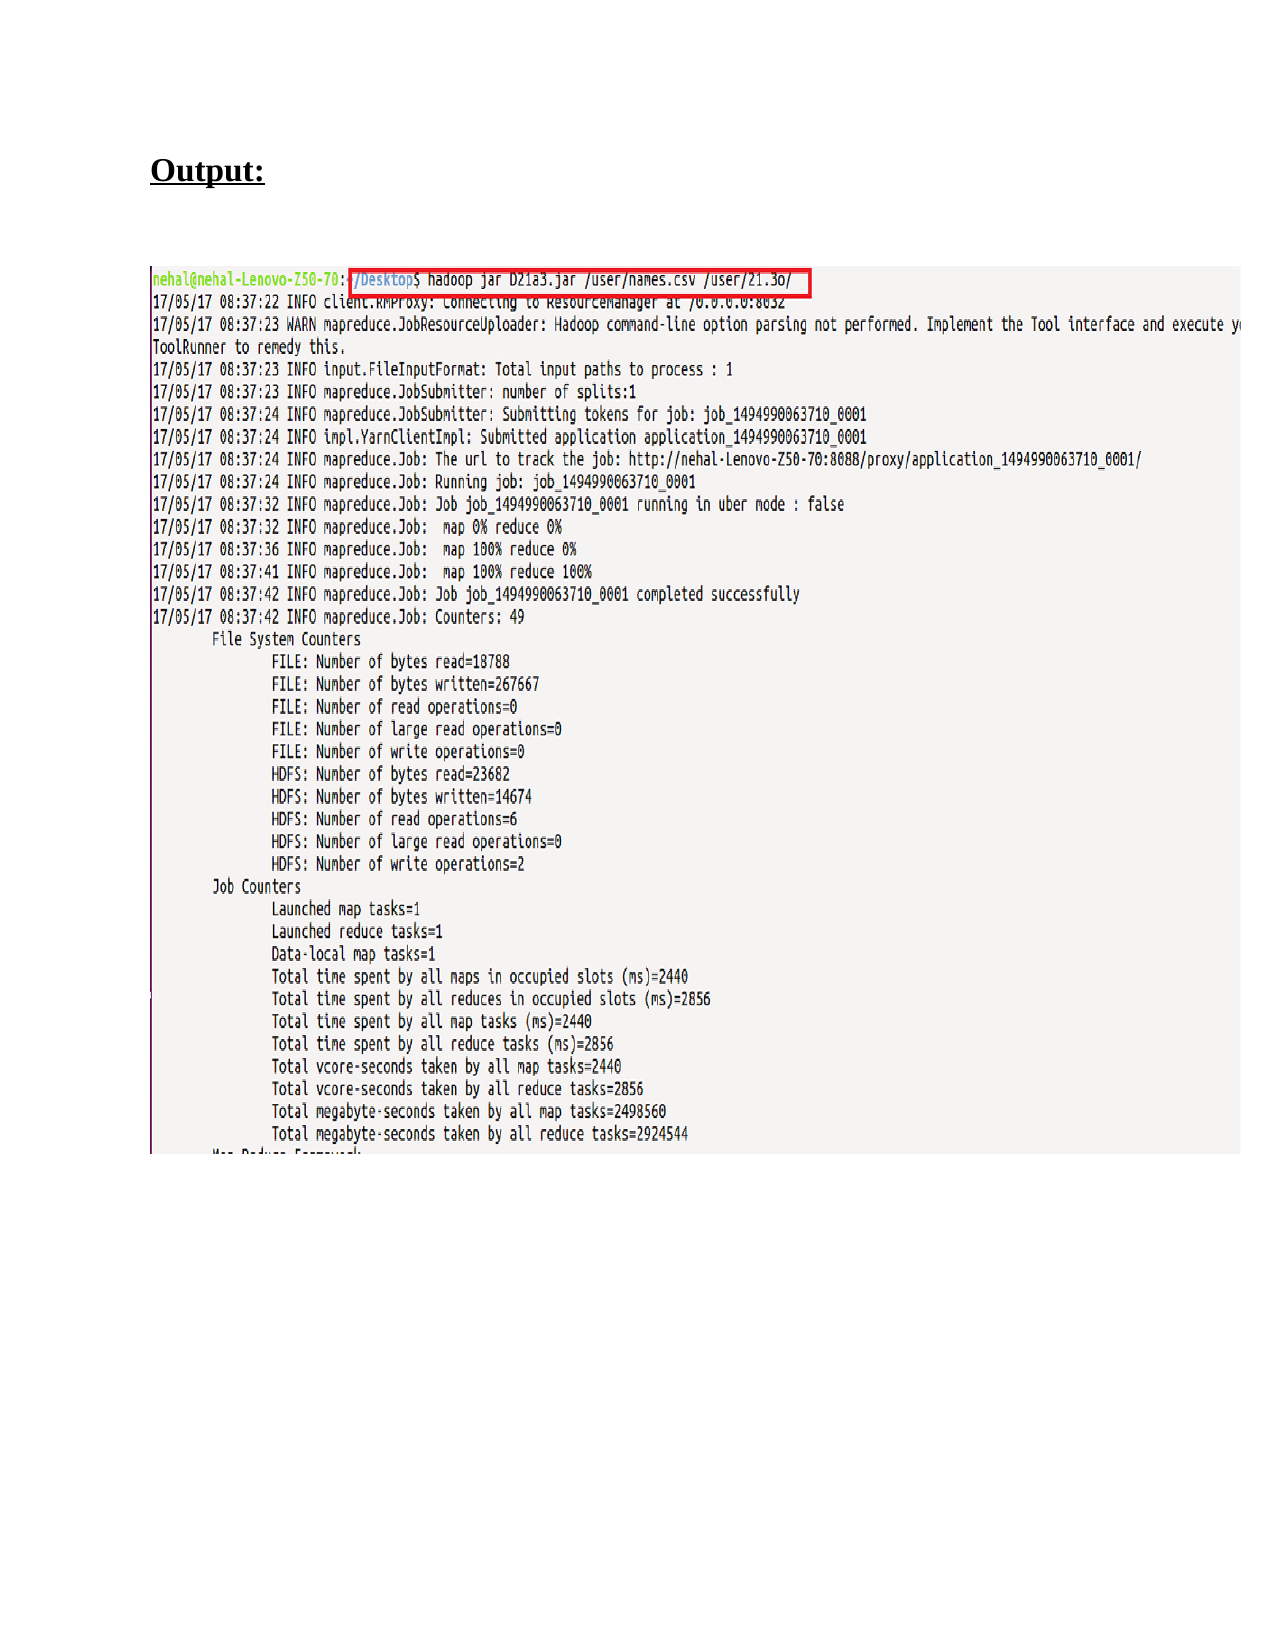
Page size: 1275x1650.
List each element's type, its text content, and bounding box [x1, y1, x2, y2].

text Output: [150, 150, 1125, 188]
picture [150, 266, 1241, 1154]
